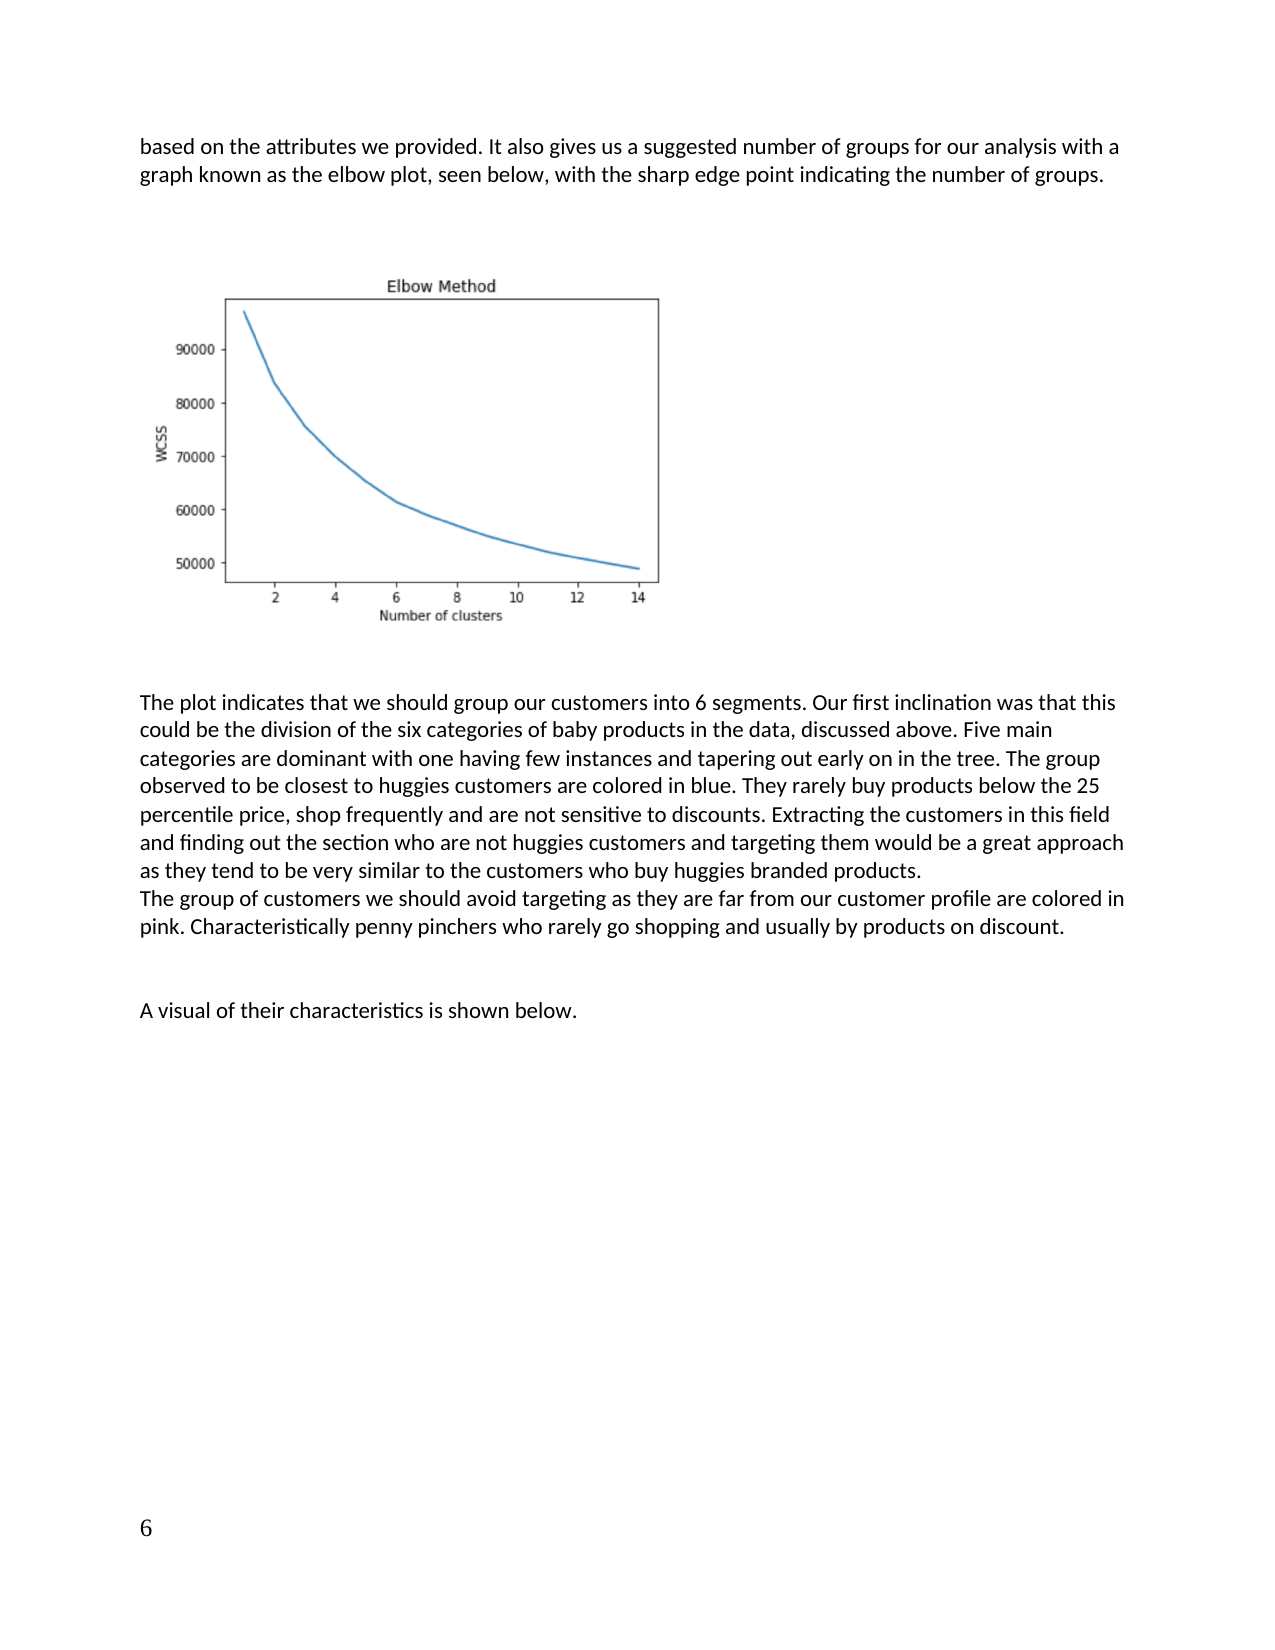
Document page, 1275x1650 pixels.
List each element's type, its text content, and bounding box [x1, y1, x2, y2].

text The plot indicates that we should group our customers into 6 segments. Our first inclination was that this could be the division of the six categories of baby products in the data, discussed above. Five main categories are dominant with one having few instances and tapering out early on in the tree. The group observed to be closest to huggies customers are colored in blue. They rarely buy products below the 25 percentile price, shop frequently and are not sensitive to discounts. Extracting the customers in this field and finding out the section who are not huggies customers and targeting them would be a great approach as they tend to be very similar to the customers who buy huggies branded products. [139, 688, 1136, 884]
text A visual of their characteristics is shown below. [139, 996, 1136, 1024]
picture [139, 272, 747, 632]
text The group of customers we should avoid targeting as they are far from our customer profile are colored in pink. Characteristically penny pinchers who rarely go shopping and usually by products on discount. [139, 884, 1136, 940]
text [139, 132, 1136, 188]
